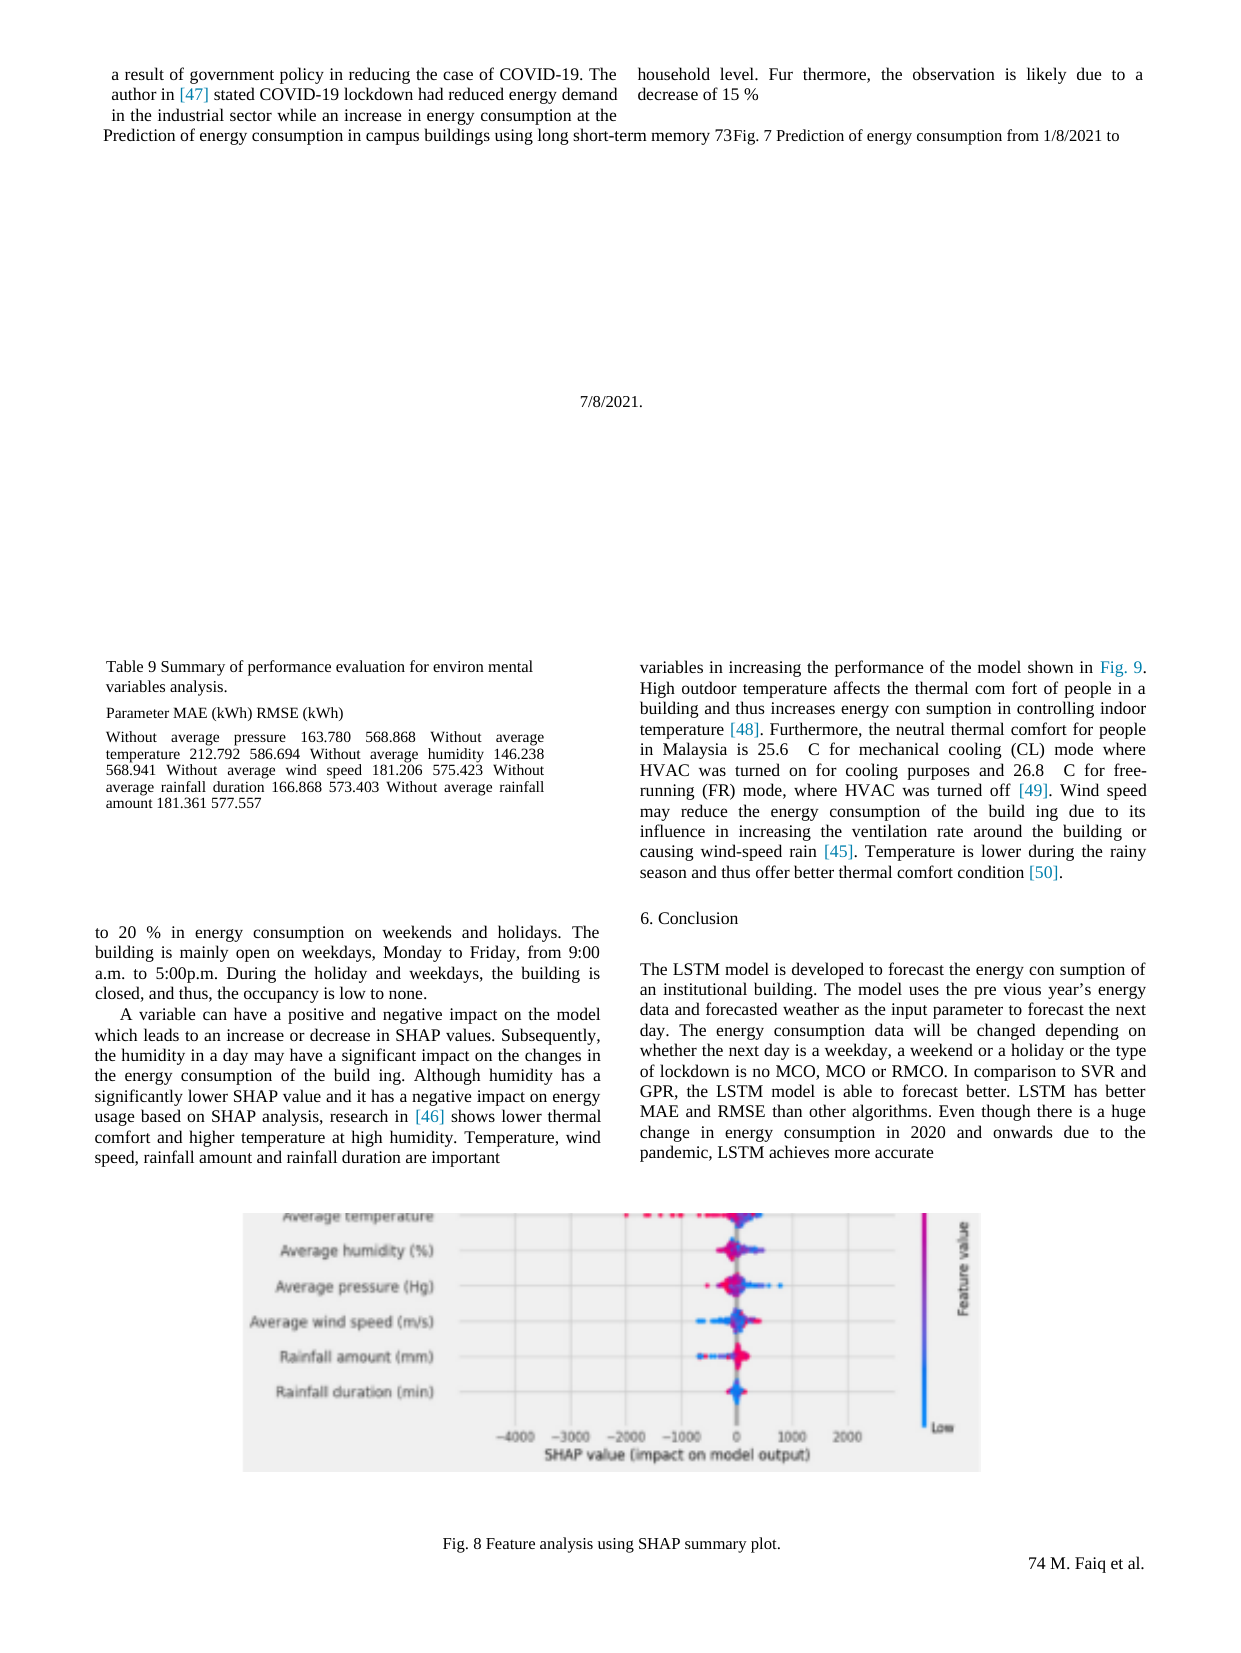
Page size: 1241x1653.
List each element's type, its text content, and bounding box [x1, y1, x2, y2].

text Prediction of energy consumption in campus buildings using long short-term memory 73Fig. 7 Prediction of energy consumption from 1/8/2021 to 7/8/2021. [95, 125, 1127, 411]
picture [731, 723, 735, 737]
text Parameter MAE (kWh) RMSE (kWh) [106, 704, 621, 722]
picture [829, 845, 836, 854]
text A variable can have a positive and negative impact on the model which leads to an increase or decrease in SHAP values. Subsequently, the humidity in a day may have a significant impact on the changes in the energy consumption of the build ing. Although humidity has a significantly lower SHAP value and it has a negative impact on energy usage based on SHAP analysis, research in [46] shows lower thermal comfort and higher temperature at high humidity. Temperature, wind speed, rainfall amount and rainfall duration are important [94, 1004, 602, 1167]
picture [1030, 866, 1034, 880]
text 6. Conclusion [640, 908, 1147, 928]
text variables in increasing the performance of the model shown in Fig. 9. High outdoor temperature affects the thermal com fort of people in a building and thus increases energy con sumption in controlling indoor temperature [48]. Furthermore, the neutral thermal comfort for people in Malaysia is 25.6 C for mechanical cooling (CL) mode where HVAC was turned on for cooling purposes and 26.8 C for free-running (FR) mode, where HVAC was turned off [49]. Wind speed may reduce the energy consumption of the build ing due to its influence in increasing the ventilation rate around the building or causing wind-speed rain [45]. Temperature is lower during the rainy season and thus offer better thermal comfort condition [50]. [639, 657, 1147, 882]
picture [746, 728, 752, 735]
picture [1043, 784, 1047, 798]
text Without average pressure 163.780 568.868 Without average temperature 212.792 586.694 Without average humidity 146.238 568.941 Without average wind speed 181.206 575.423 Without average rainfall duration 166.868 573.403 Without average rainfall amount 181.361 577.557 [106, 729, 545, 812]
text to 20 % in energy consumption on weekends and holidays. The building is mainly open on weekdays, Monday to Friday, from 9:00 a.m. to 5:00p.m. During the holiday and weekdays, the building is closed, and thus, the occupancy is low to none. [95, 922, 601, 1003]
text Table 9 Summary of performance evaluation for environ mental variables analysis. [106, 657, 590, 696]
text Fig. 8 Feature analysis using SHAP summary plot. [242, 1472, 981, 1553]
text The LSTM model is developed to forecast the energy con sumption of an institutional building. The model uses the pre vious year’s energy data and forecasted weather as the input parameter to forecast the next day. The energy consumption data will be changed depending on whether the next day is a weekday, a weekend or a holiday or the type of lockdown is no MCO, MCO or RMCO. In comparison to SVR and GPR, the LSTM model is able to forecast better. LSTM has better MAE and RMSE than other algorithms. Even though there is a huge change in energy consumption in 2020 and onwards due to the pandemic, LSTM achieves more accurate [639, 958, 1147, 1162]
picture [825, 845, 829, 859]
picture [242, 1213, 981, 1472]
picture [1019, 784, 1023, 798]
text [637, 64, 1144, 104]
picture [204, 88, 208, 102]
picture [195, 88, 202, 100]
text 74 M. Faiq et al. [94, 1553, 1145, 1573]
